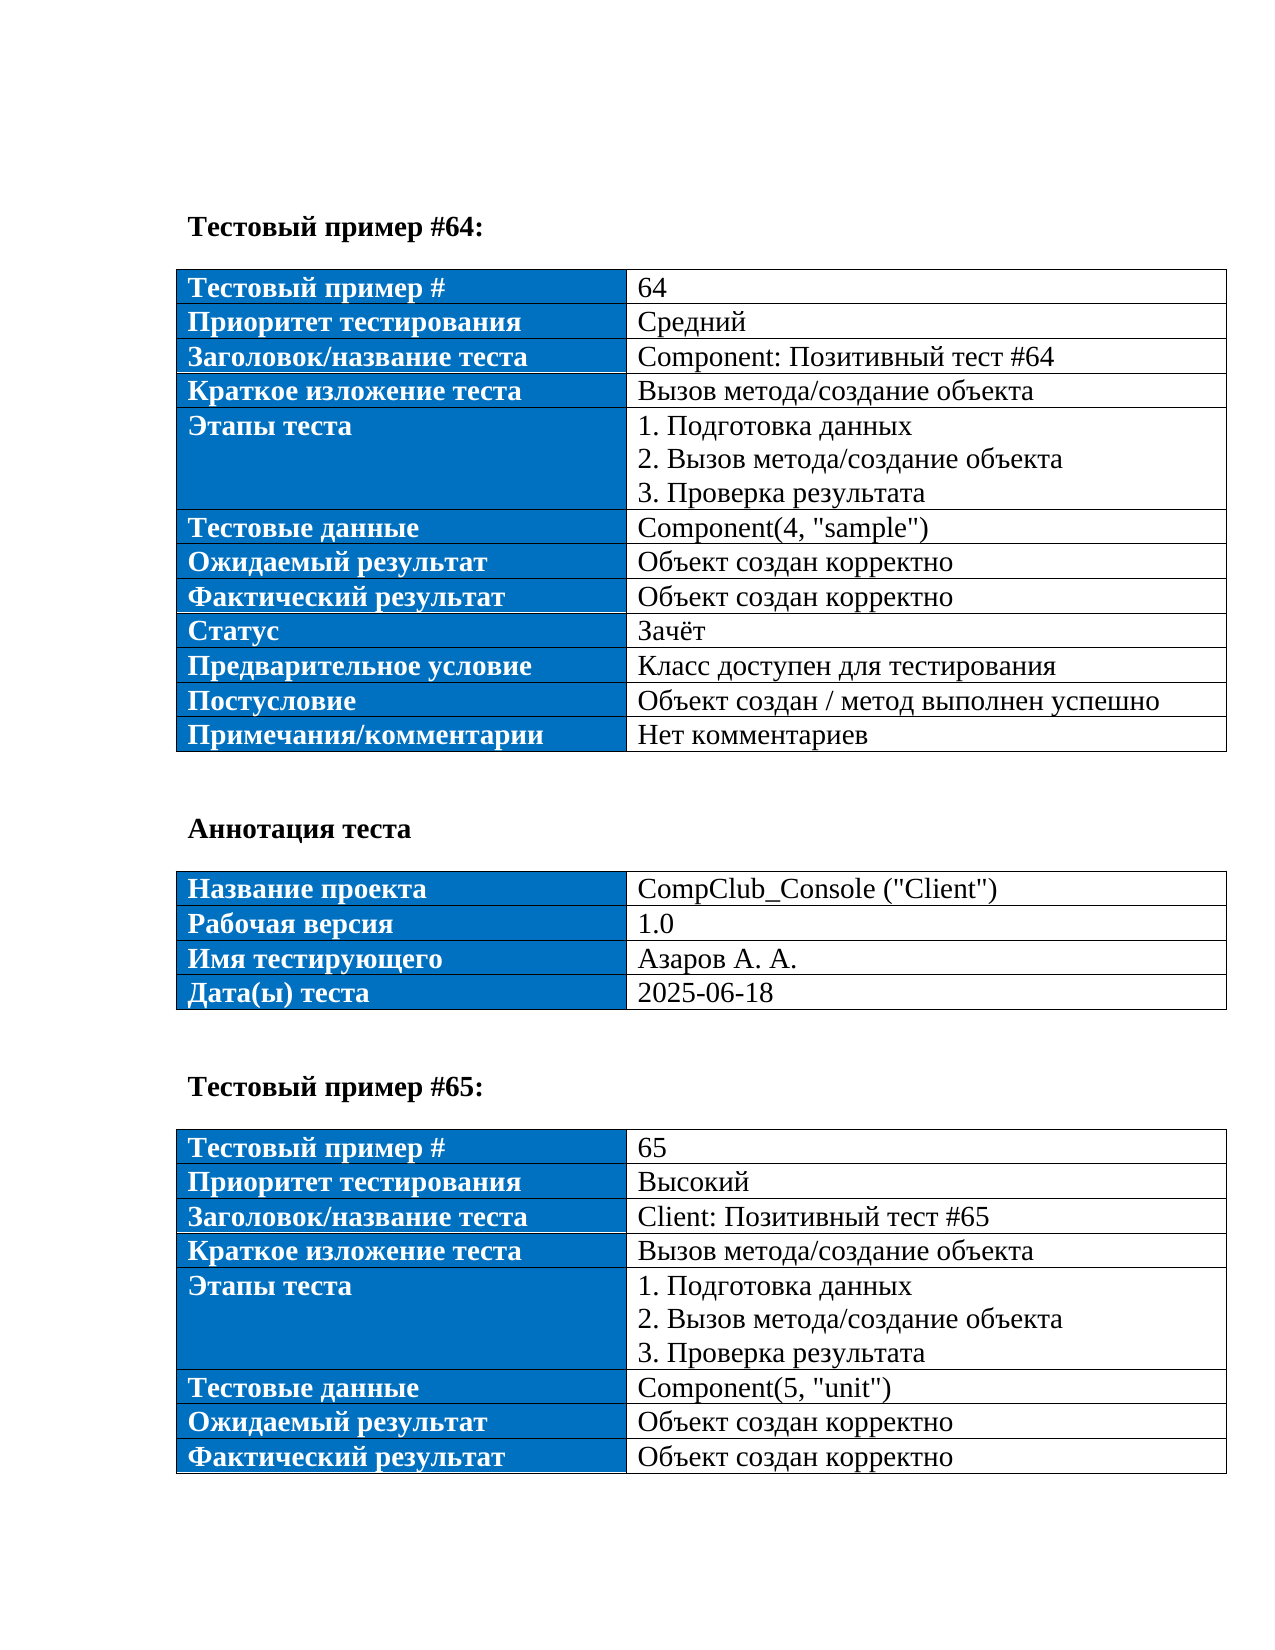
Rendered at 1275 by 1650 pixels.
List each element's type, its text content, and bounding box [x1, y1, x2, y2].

table_cell Объект создан / метод выполнен успешно [627, 683, 1226, 716]
table_cell Тестовые данные [177, 510, 626, 543]
table_cell Имя тестирующего [177, 941, 626, 974]
table_cell Дата(ы) теста [177, 975, 626, 1009]
table_cell Вызов метода/создание объекта [627, 1234, 1226, 1267]
table_cell Фактический результат [177, 1439, 626, 1472]
table_cell Заголовок/название теста [177, 339, 626, 372]
table_cell Фактический результат [177, 579, 626, 612]
text Аннотация теста [187, 811, 1087, 845]
text Тестовый пример #64: [187, 209, 1087, 243]
table_cell 1.0 [627, 906, 1226, 940]
table_cell Высокий [627, 1164, 1226, 1198]
table_cell Примечания/комментарии [177, 717, 626, 751]
table_cell Component: Позитивный тест #64 [627, 339, 1226, 372]
table_cell Класс доступен для тестирования [627, 648, 1226, 682]
table_header 65 [627, 1130, 1226, 1163]
table_header CompClub_Console ("Client") [627, 872, 1226, 905]
table_cell Client: Позитивный тест #65 [627, 1199, 1226, 1232]
table_cell Ожидаемый результат [177, 1404, 626, 1438]
table_cell Краткое изложение теста [177, 1234, 626, 1267]
table_cell Этапы теста [177, 1268, 626, 1369]
table_cell 1. Подготовка данных 2. Вызов метода/создание объекта 3. Проверка результата [627, 408, 1226, 509]
table_cell Средний [627, 304, 1226, 338]
table_cell Component(5, "unit") [627, 1370, 1226, 1403]
table_cell Зачёт [627, 614, 1226, 647]
table_header Название проекта [177, 872, 626, 905]
table_cell Предварительное условие [177, 648, 626, 682]
table_cell Component(4, "sample") [627, 510, 1226, 543]
table_cell Постусловие [177, 683, 626, 716]
table_cell 1. Подготовка данных 2. Вызов метода/создание объекта 3. Проверка результата [627, 1268, 1226, 1369]
table_header Тестовый пример # [177, 1130, 626, 1163]
table_cell Объект создан корректно [627, 544, 1226, 578]
table_cell Приоритет тестирования [177, 1164, 626, 1198]
table_cell Нет комментариев [627, 717, 1226, 751]
table_cell Вызов метода/создание объекта [627, 374, 1226, 407]
table_cell Этапы теста [177, 408, 626, 509]
text Тестовый пример #65: [187, 1069, 1087, 1103]
table_header 64 [627, 270, 1226, 303]
table_cell Объект создан корректно [627, 579, 1226, 612]
table_cell Рабочая версия [177, 906, 626, 940]
table_cell Приоритет тестирования [177, 304, 626, 338]
table_cell 2025-06-18 [627, 975, 1226, 1009]
table_cell Краткое изложение теста [177, 374, 626, 407]
table_header Тестовый пример # [177, 270, 626, 303]
table_cell Азаров А. А. [627, 941, 1226, 974]
table_cell Заголовок/название теста [177, 1199, 626, 1232]
table_cell Объект создан корректно [627, 1404, 1226, 1438]
table_cell Статус [177, 614, 626, 647]
table_cell Объект создан корректно [627, 1439, 1226, 1472]
table_cell Тестовые данные [177, 1370, 626, 1403]
table_cell Ожидаемый результат [177, 544, 626, 578]
